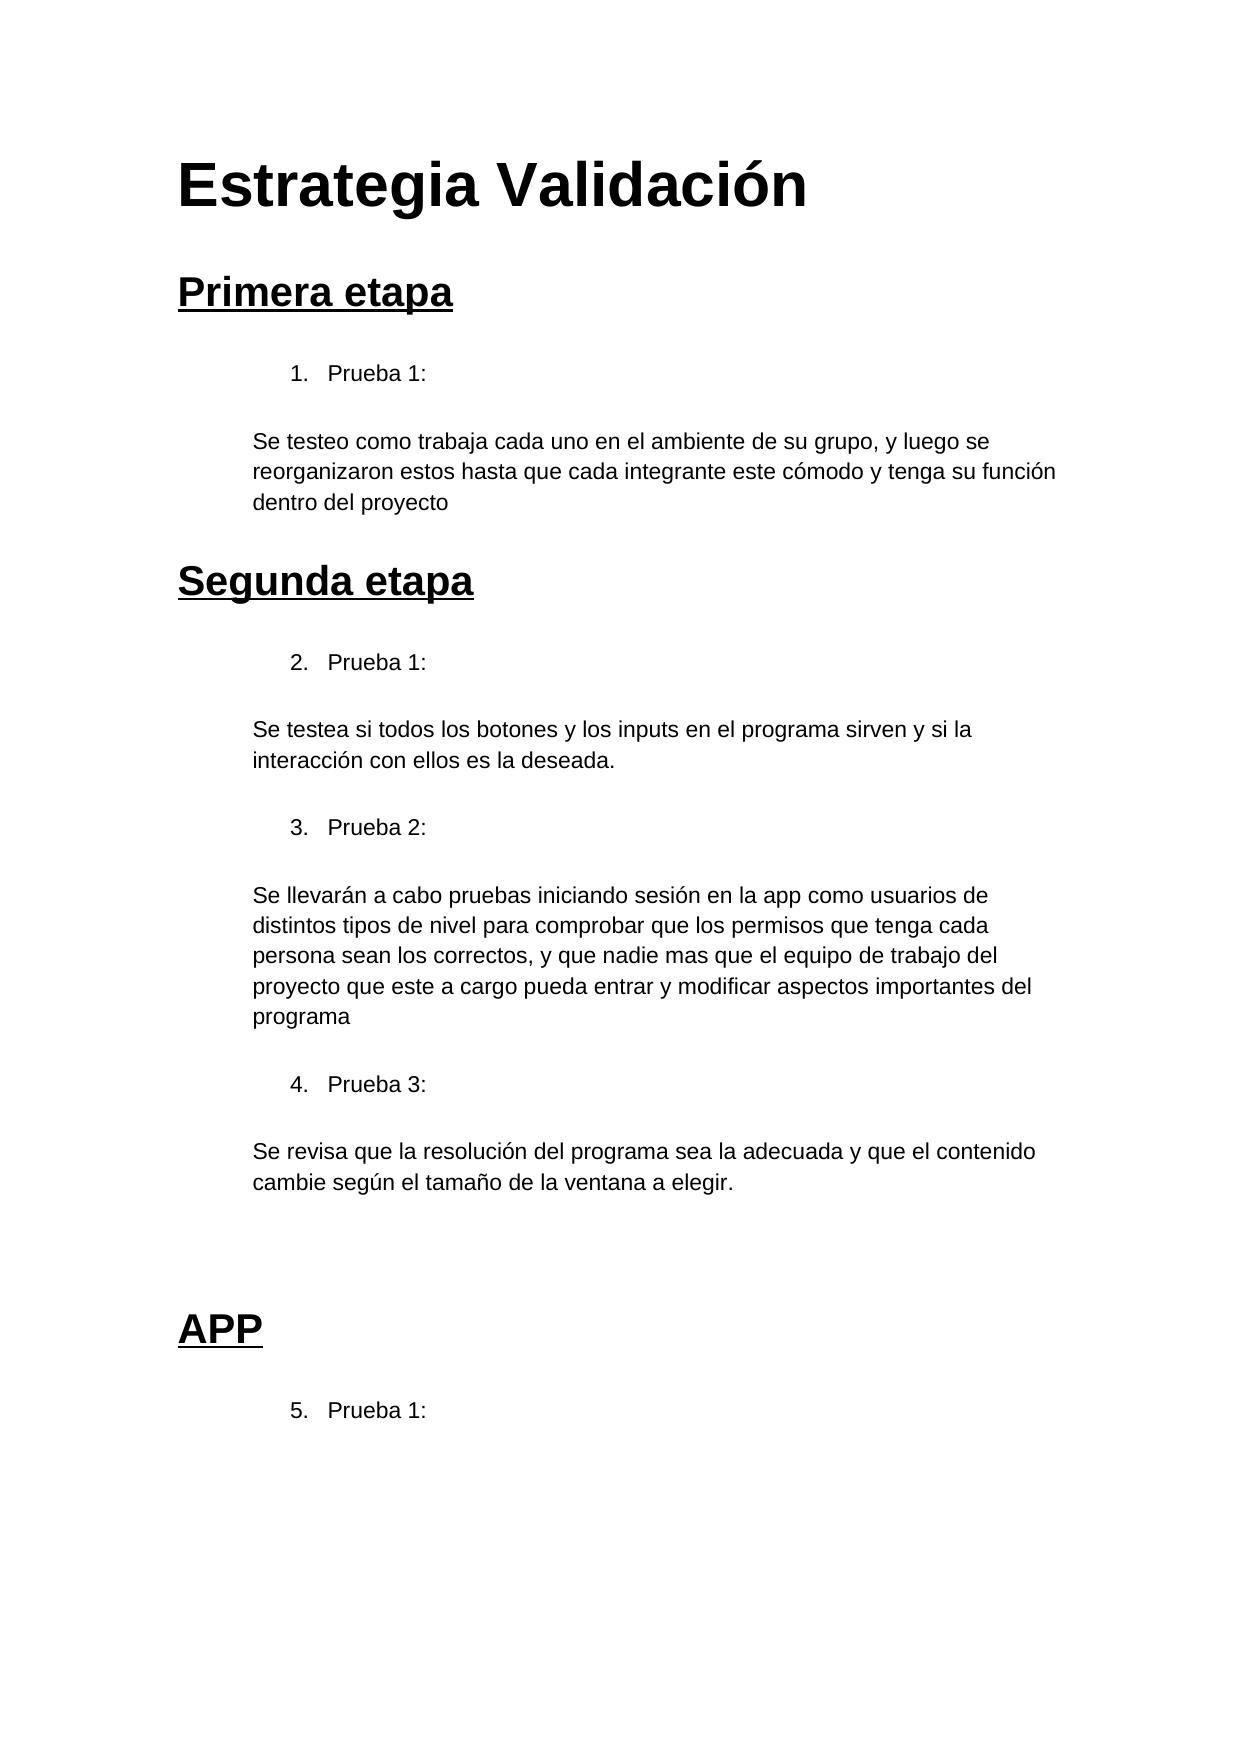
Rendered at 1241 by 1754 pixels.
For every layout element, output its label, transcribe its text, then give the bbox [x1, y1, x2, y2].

list Se testea si todos los botones y los inputs en el programa sirven y si la interacción con ellos es la deseada. [252, 716, 1063, 773]
text Se revisa que la resolución del programa sea la adecuada y que el contenido cambie según el tamaño de la ventana a elegir. [252, 1138, 1063, 1195]
text APP [177, 1304, 1063, 1352]
list Prueba 3: [290, 1071, 1063, 1097]
text Estrategia Validación [177, 148, 1063, 219]
list Prueba 2: [290, 814, 1063, 841]
list Prueba 1: [290, 1397, 1063, 1423]
list Prueba 1: [290, 360, 1063, 387]
text Primera etapa [177, 268, 1063, 316]
text Se testeo como trabaja cada uno en el ambiente de su grupo, y luego se reorganizaron estos hasta que cada integrante este cómodo y tenga su función dentro del proyecto [252, 428, 1063, 515]
list Prueba 1: [290, 649, 1063, 675]
text Se llevarán a cabo pruebas iniciando sesión en la app como usuarios de distintos tipos de nivel para comprobar que los permisos que tenga cada persona sean los correctos, y que nadie mas que el equipo de trabajo del proyecto que este a cargo pueda entrar y modificar aspectos importantes del programa [252, 882, 1063, 1029]
text Segunda etapa [177, 556, 1063, 604]
